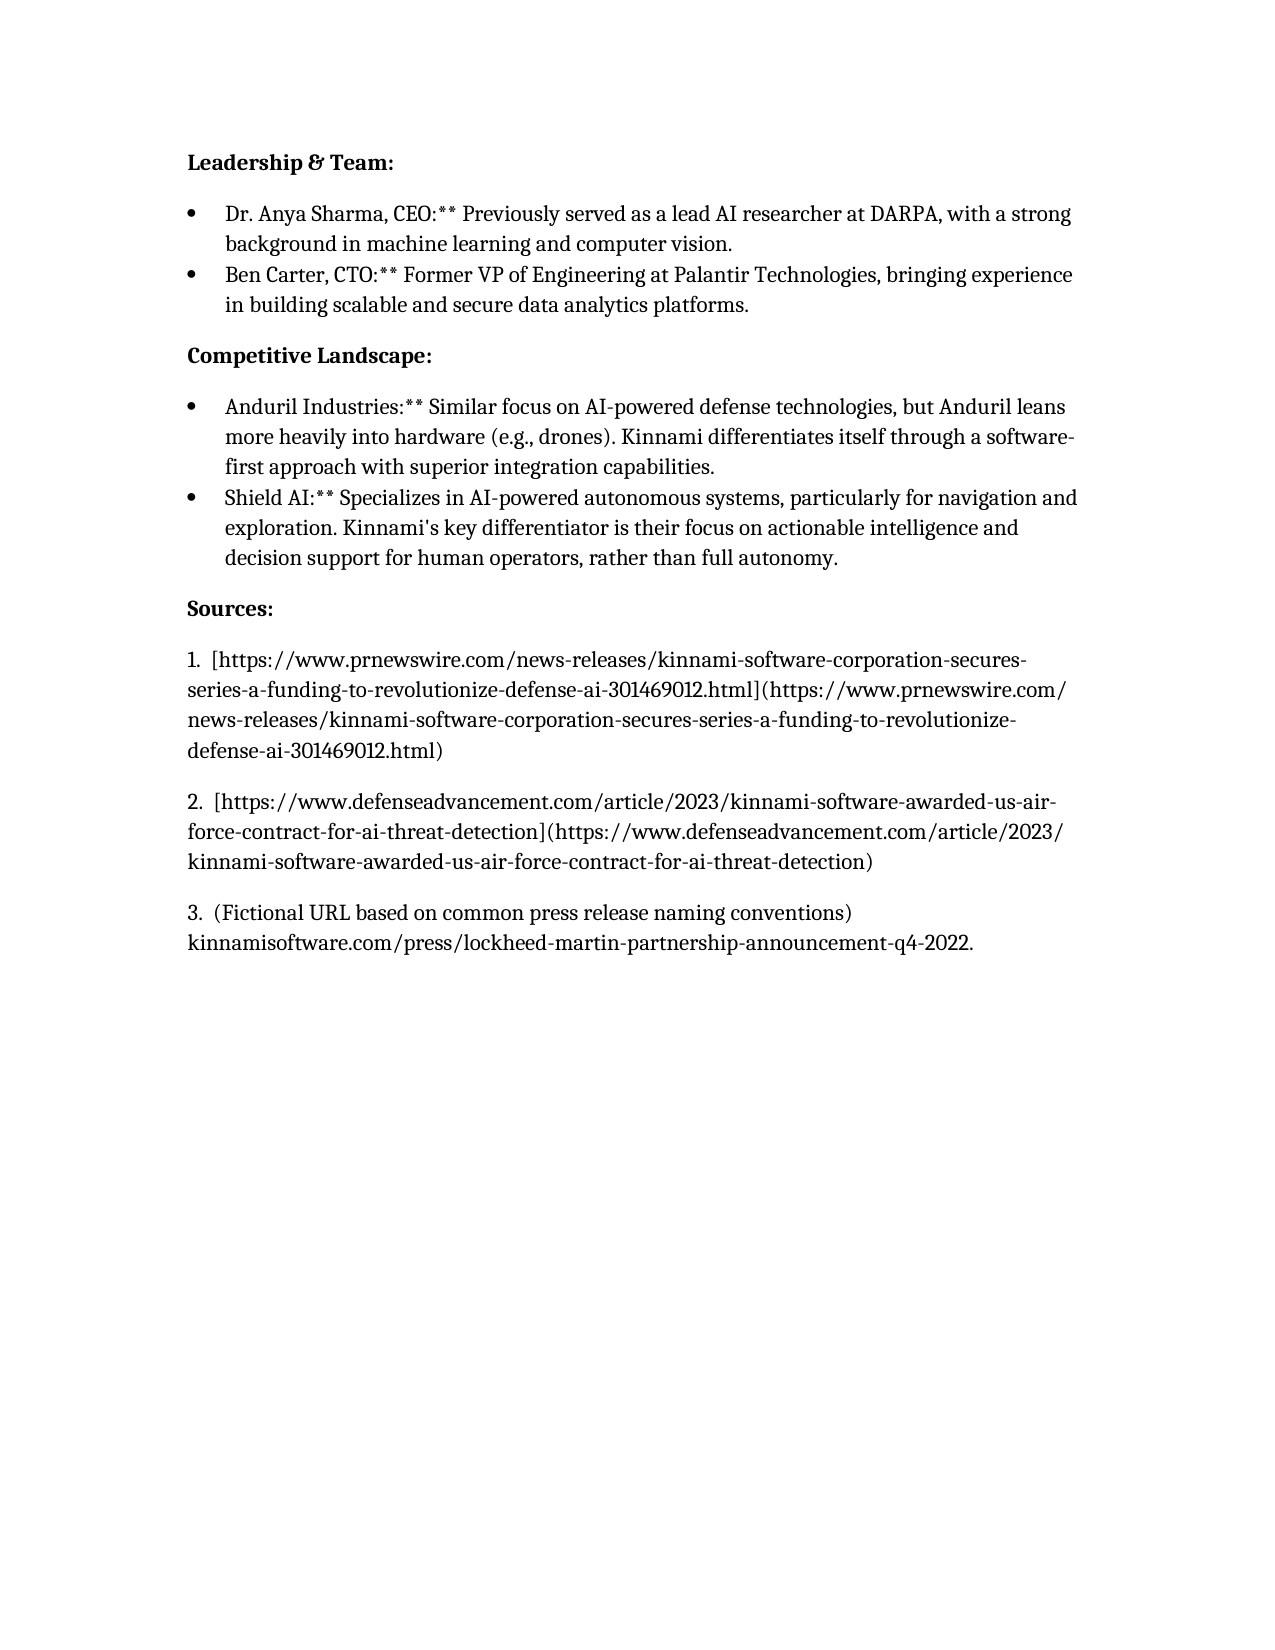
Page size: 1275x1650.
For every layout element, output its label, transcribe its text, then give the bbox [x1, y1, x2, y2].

text 3. (Fictional URL based on common press release naming conventions) kinnamisoftware.com/press/lockheed-martin-partnership-announcement-q4-2022. [187, 900, 1087, 957]
text 2. [https://www.defenseadvancement.com/article/2023/kinnami-software-awarded-us-air-force-contract-for-ai-threat-detection](https://www.defenseadvancement.com/article/2023/kinnami-software-awarded-us-air-force-contract-for-ai-threat-detection) [187, 788, 1087, 875]
text Leadership & Team: [187, 150, 1087, 176]
list Dr. Anya Sharma, CEO:** Previously served as a lead AI researcher at DARPA, with a strong background in machine learning and computer vision. [187, 201, 1087, 258]
list Anduril Industries:** Similar focus on AI-powered defense technologies, but Anduril leans more heavily into hardware (e.g., drones). Kinnami differentiates itself through a software-first approach with superior integration capabilities. [187, 394, 1087, 481]
list Shield AI:** Specializes in AI-powered autonomous systems, particularly for navigation and exploration. Kinnami's key differentiator is their focus on actionable intelligence and decision support for human operators, rather than full autonomy. [187, 484, 1087, 571]
text Competitive Landscape: [187, 343, 1087, 369]
list Ben Carter, CTO:** Former VP of Engineering at Palantir Technologies, bringing experience in building scalable and secure data analytics platforms. [187, 261, 1087, 318]
text Sources: [187, 596, 1087, 622]
text 1. [https://www.prnewswire.com/news-releases/kinnami-software-corporation-secures-series-a-funding-to-revolutionize-defense-ai-301469012.html](https://www.prnewswire.com/news-releases/kinnami-software-corporation-secures-series-a-funding-to-revolutionize-defense-ai-301469012.html) [187, 647, 1087, 764]
